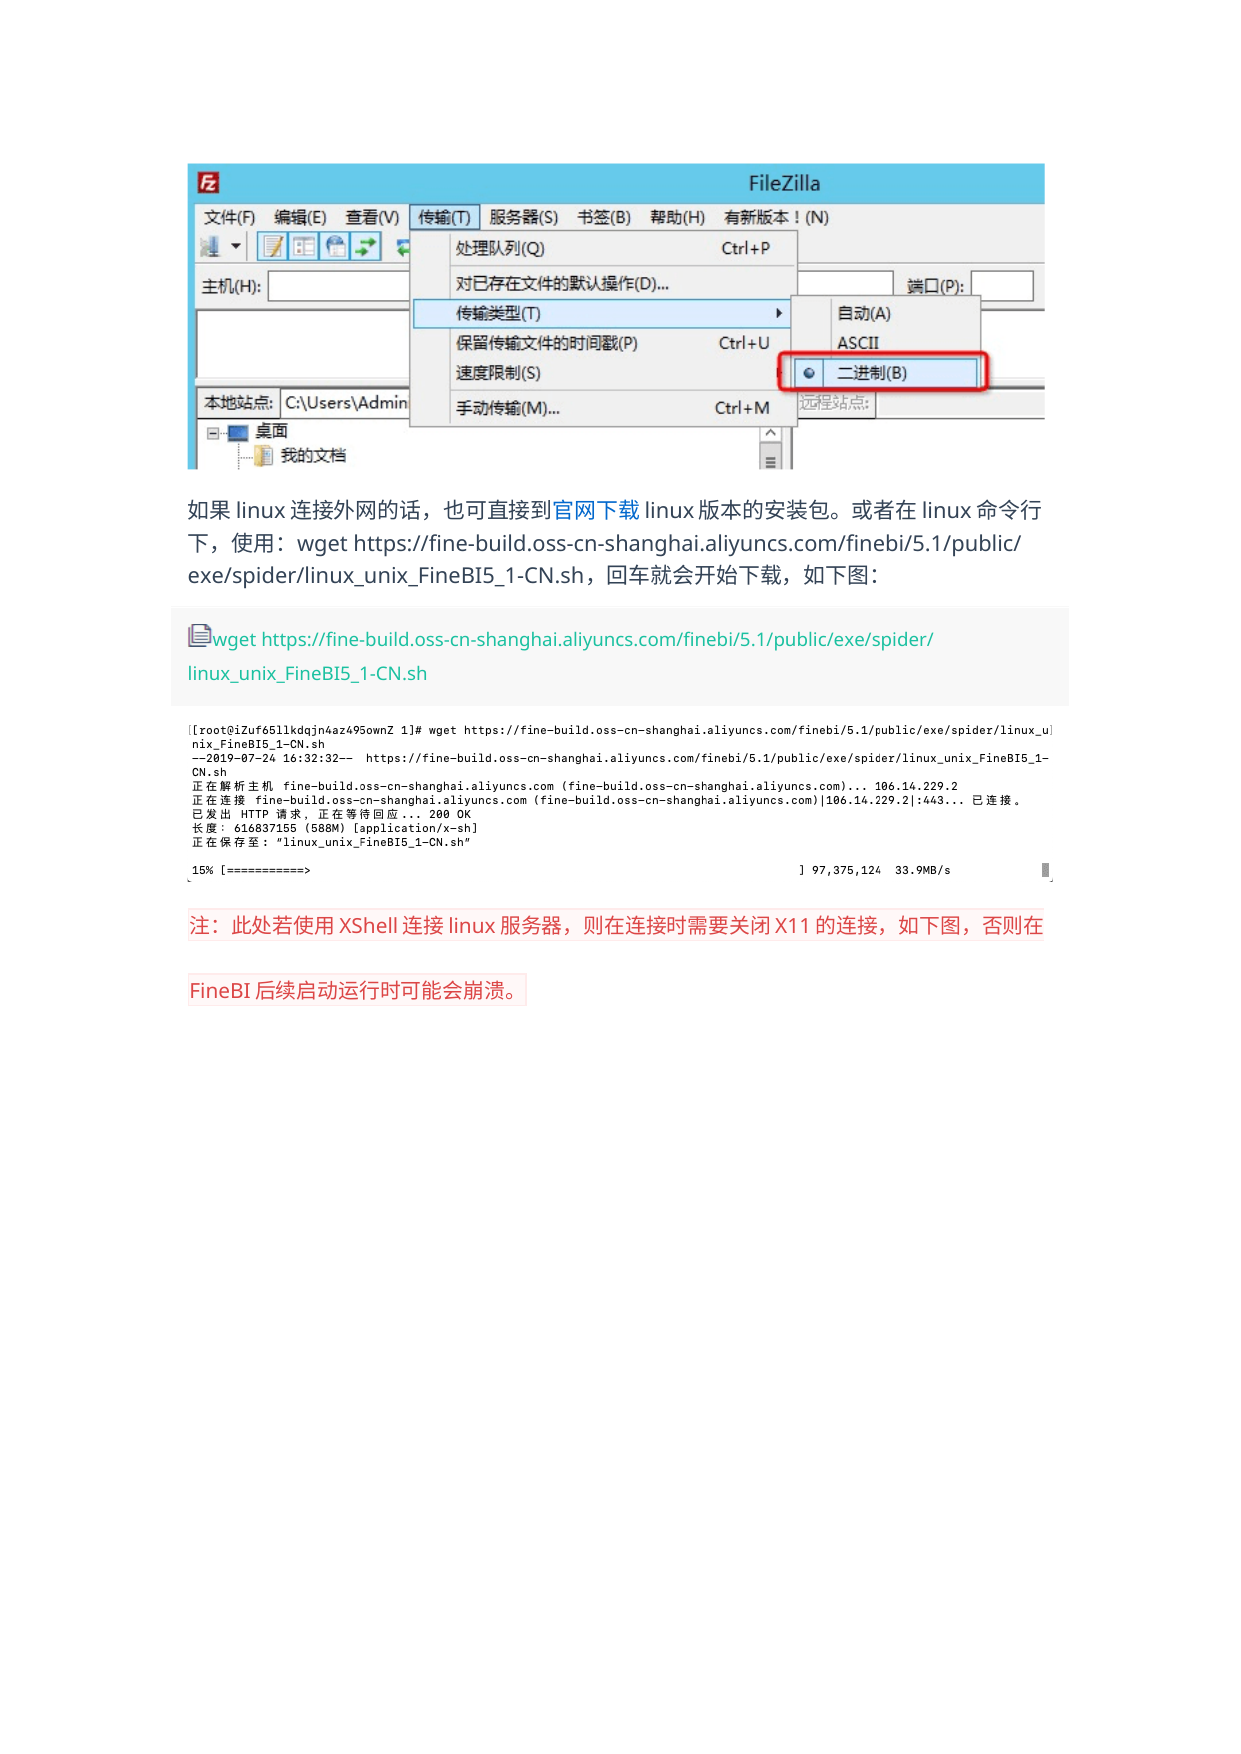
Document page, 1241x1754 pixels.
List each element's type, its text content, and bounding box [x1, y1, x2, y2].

picture [187, 723, 1053, 882]
text wget https://fine-build.oss-cn-shanghai.aliyuncs.com/finebi/5.1/public/exe/spider/linux_unix_FineBI5_1-CN.sh [171, 608, 1069, 706]
picture [187, 624, 213, 647]
text 如果linux连接外网的话，也可直接到官网下载linux版本的安装包。或者在linux命令行下，使用：wget https://fine-build.oss-cn-shanghai.aliyuncs.com/finebi/5.1/public/exe/spider/linux_unix_FineBI5_1-CN.sh，回车就会开始下载，如下图： [187, 493, 1053, 591]
text 注：此处若使用XShell连接linux服务器，则在连接时需要关闭X11的连接，如下图，否则在FineBI后续启动运行时可能会崩溃。 [187, 892, 1053, 1022]
picture [187, 162, 1053, 479]
